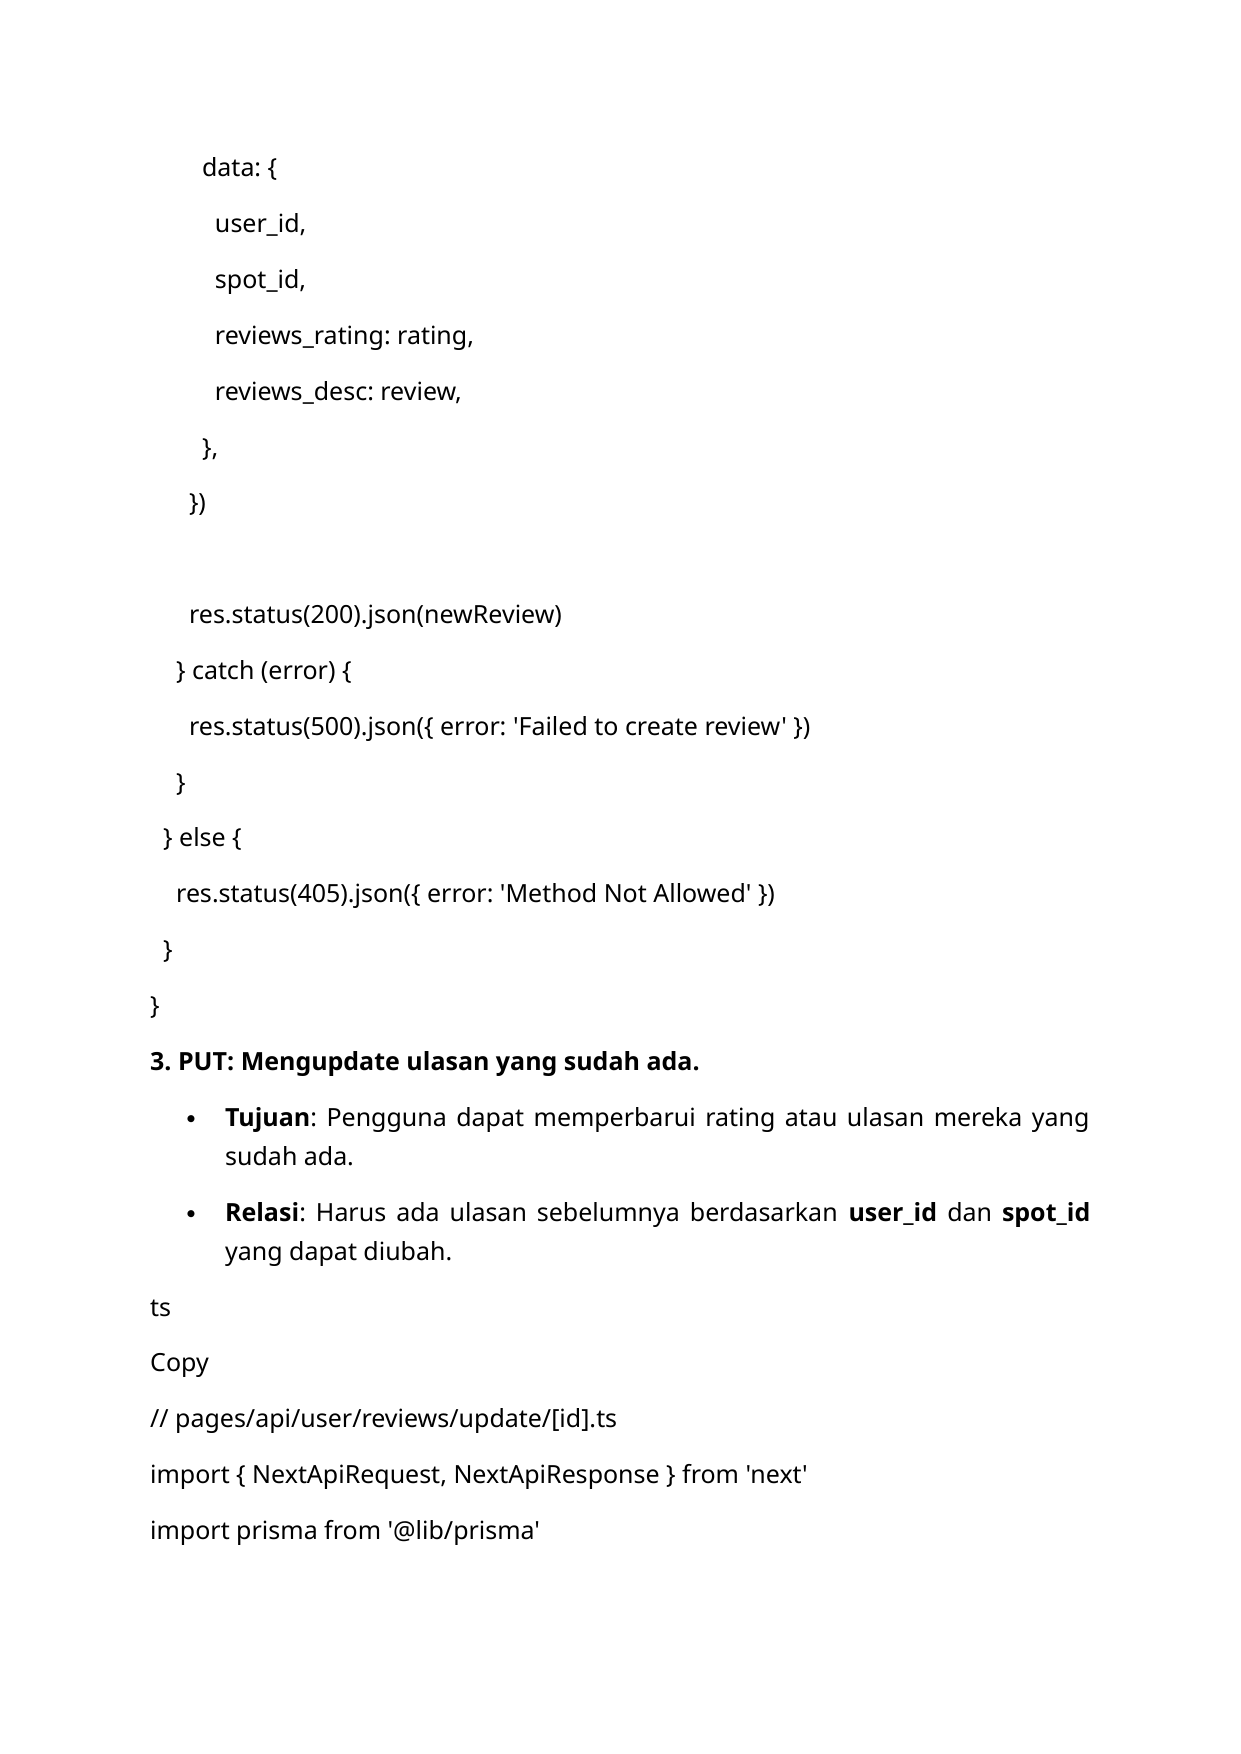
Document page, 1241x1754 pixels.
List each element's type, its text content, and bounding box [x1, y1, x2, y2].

text Copy [150, 1345, 1090, 1379]
text } [150, 932, 1090, 966]
text import prisma from '@lib/prisma' [150, 1512, 1090, 1547]
text ts [150, 1289, 1090, 1323]
text user_id, [150, 206, 1090, 240]
text res.status(405).json({ error: 'Method Not Allowed' }) [150, 876, 1090, 910]
list Tujuan: Pengguna dapat memperbarui rating atau ulasan mereka yang sudah ada. [187, 1099, 1090, 1172]
text reviews_desc: review, [150, 373, 1090, 407]
text }) [150, 485, 1090, 519]
text }, [150, 429, 1090, 463]
list Relasi: Harus ada ulasan sebelumnya berdasarkan user_id dan spot_id yang dapat diubah. [187, 1194, 1090, 1267]
text spot_id, [150, 262, 1090, 296]
text 3. PUT: Mengupdate ulasan yang sudah ada. [150, 1043, 1090, 1077]
text } [150, 764, 1090, 798]
text } else { [150, 820, 1090, 854]
text // pages/api/user/reviews/update/[id].ts [150, 1401, 1090, 1435]
text res.status(500).json({ error: 'Failed to create review' }) [150, 708, 1090, 742]
text reviews_rating: rating, [150, 317, 1090, 352]
text } [150, 987, 1090, 1022]
text } catch (error) { [150, 652, 1090, 687]
text res.status(200).json(newReview) [150, 597, 1090, 631]
text import { NextApiRequest, NextApiResponse } from 'next' [150, 1457, 1090, 1491]
text data: { [150, 150, 1090, 184]
